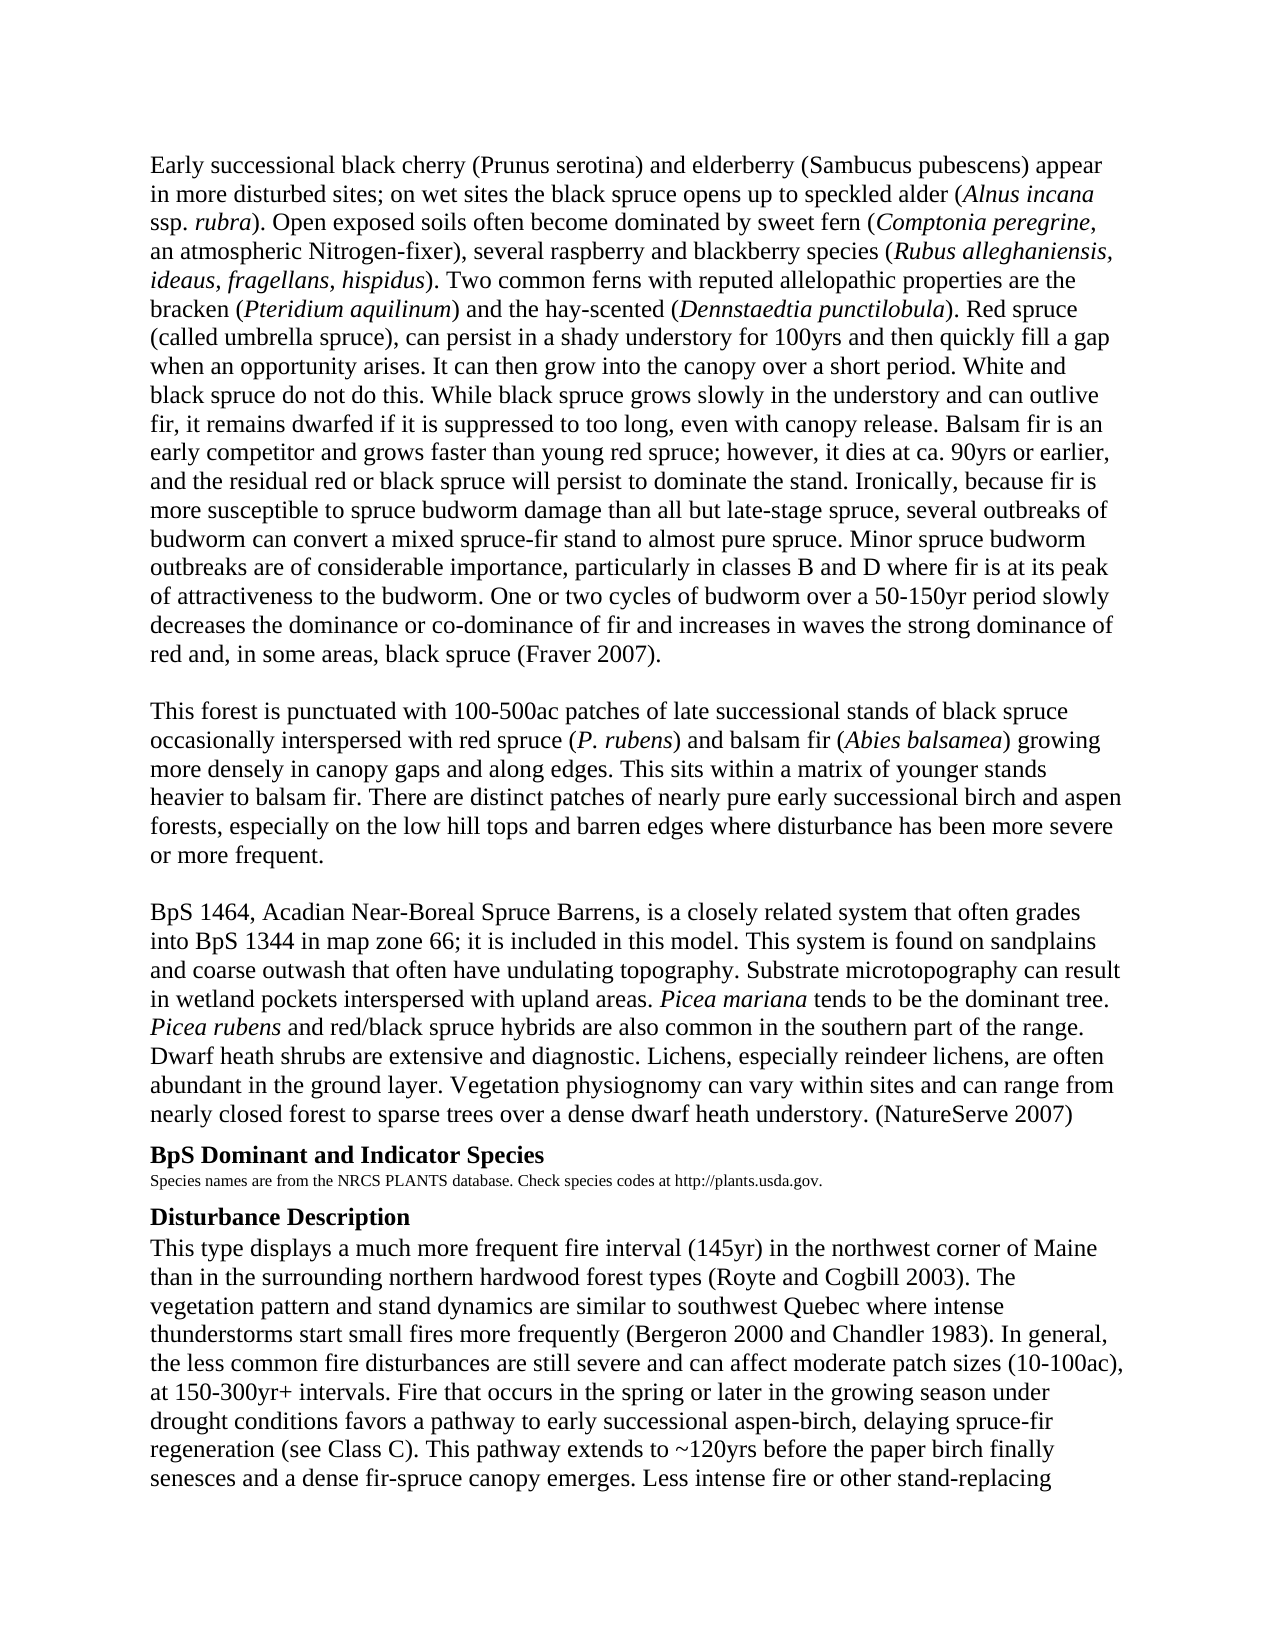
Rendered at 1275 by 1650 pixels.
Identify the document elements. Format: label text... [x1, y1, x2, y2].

text BpS Dominant and Indicator Species [150, 1140, 1125, 1169]
text Species names are from the NRCS PLANTS database. Check species codes at http://plants.usda.gov. [150, 1171, 1125, 1190]
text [150, 150, 1125, 667]
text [150, 1233, 1125, 1492]
text This forest is punctuated with 100-500ac patches of late successional stands of black spruce occasionally interspersed with red spruce (P. rubens) and balsam fir (Abies balsamea) growing more densely in canopy gaps and along edges. This sits within a matrix of younger stands heavier to balsam fir. There are distinct patches of nearly pure early successional birch and aspen forests, especially on the low hill tops and barren edges where disturbance has been more severe or more frequent. [150, 696, 1125, 869]
text BpS 1464, Acadian Near-Boreal Spruce Barrens, is a closely related system that often grades into BpS 1344 in map zone 66; it is included in this model. This system is found on sandplains and coarse outwash that often have undulating topography. Substrate microtopography can result in wetland pockets interspersed with upland areas. Picea mariana tends to be the dominant tree. Picea rubens and red/black spruce hybrids are also common in the southern part of the range. Dwarf heath shrubs are extensive and diagnostic. Lichens, especially reindeer lichens, are often abundant in the ground layer. Vegetation physiognomy can vary within sites and can range from nearly closed forest to sparse trees over a dense dwarf heath understory. (NatureServe 2007) [150, 897, 1125, 1127]
text Disturbance Description [150, 1202, 1125, 1231]
